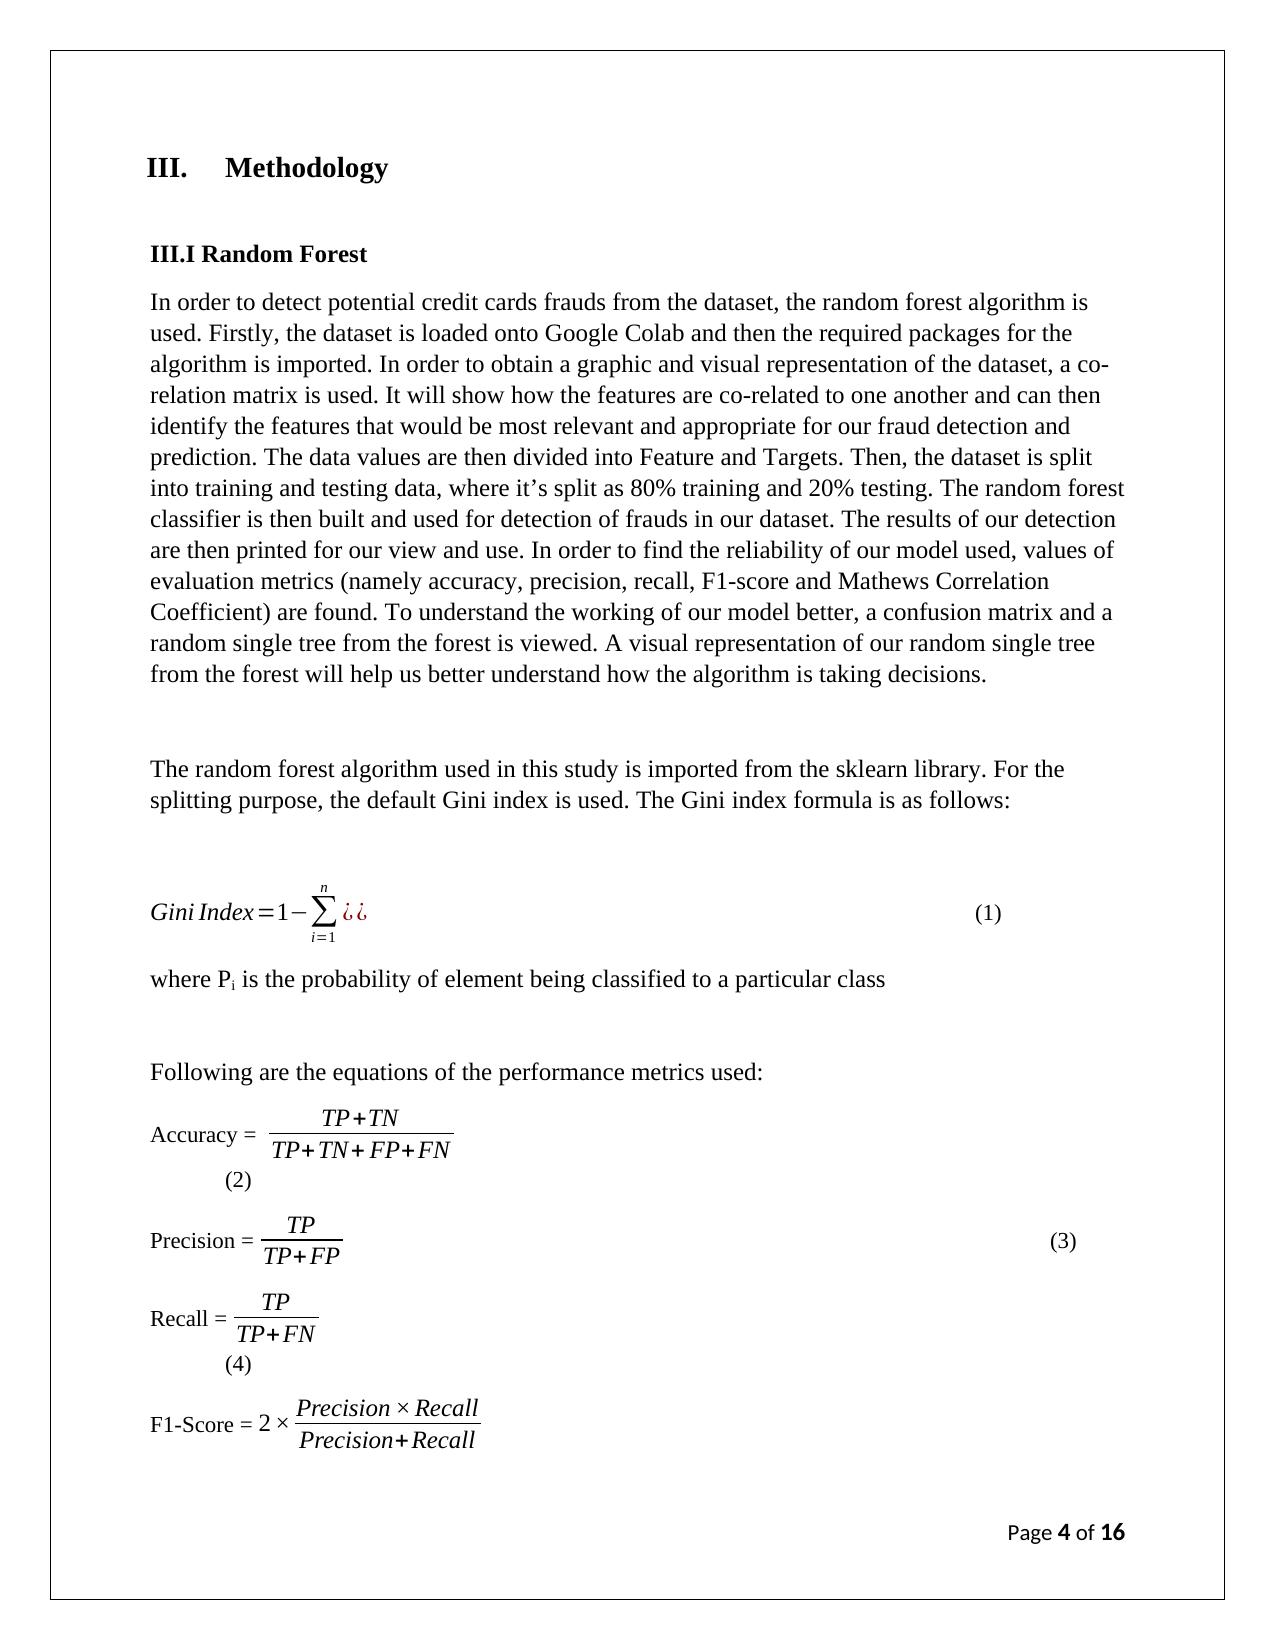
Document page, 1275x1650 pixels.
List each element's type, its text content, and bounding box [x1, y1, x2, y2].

text (1) [150, 878, 1125, 946]
list Methodology [187, 150, 1125, 183]
text Following are the equations of the performance metrics used: [150, 1057, 1125, 1086]
text The random forest algorithm used in this study is imported from the sklearn library. For the splitting purpose, the default Gini index is used. The Gini index formula is as follows: [150, 754, 1125, 814]
text In order to detect potential credit cards frauds from the dataset, the random forest algorithm is used. Firstly, the dataset is loaded onto Google Colab and then the required packages for the algorithm is imported. In order to obtain a graphic and visual representation of the dataset, a co-relation matrix is used. It will show how the features are co-related to one another and can then identify the features that would be most relevant and appropriate for our fraud detection and prediction. The data values are then divided into Feature and Targets. Then, the dataset is split into training and testing data, where it’s split as 80% training and 20% testing. The random forest classifier is then built and used for detection of frauds in our dataset. The results of our detection are then printed for our view and use. In order to find the reliability of our model used, values of evaluation metrics (namely accuracy, precision, recall, F1-score and Mathews Correlation Coefficient) are found. To understand the working of our model better, a confusion matrix and a random single tree from the forest is viewed. A visual representation of our random single tree from the forest will help us better understand how the algorithm is taking decisions. [150, 287, 1125, 688]
text III.I Random Forest [150, 239, 1125, 268]
text Precision = (3) [150, 1211, 1125, 1270]
text where Pi is the probability of element being classified to a particular class [150, 964, 1125, 993]
text Recall = (4) [150, 1289, 1125, 1376]
text Accuracy = (2) [150, 1105, 1125, 1192]
text F1-Score = [150, 1395, 1125, 1454]
